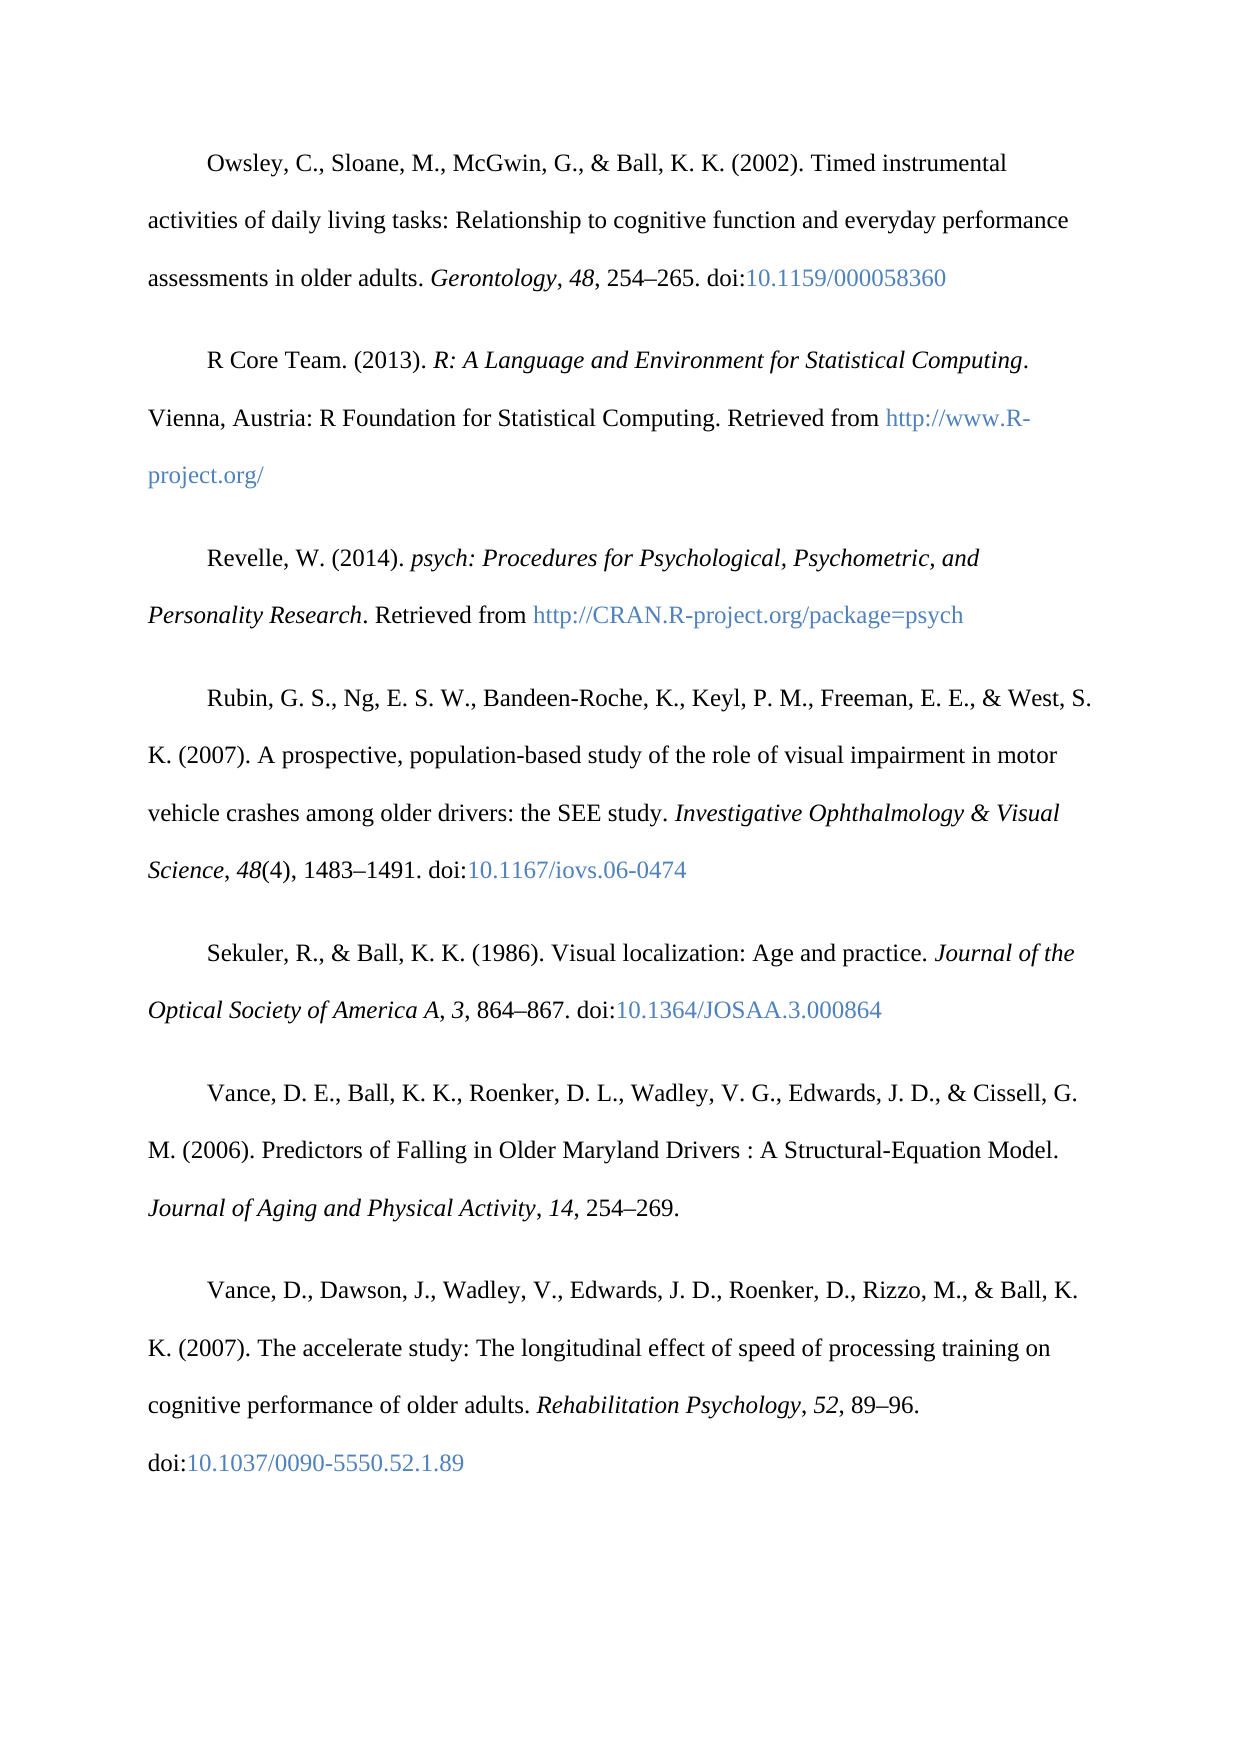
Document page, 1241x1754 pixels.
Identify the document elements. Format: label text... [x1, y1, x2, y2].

text Vance, D., Dawson, J., Wadley, V., Edwards, J. D., Roenker, D., Rizzo, M., & Ball, K. K. (2007). The accelerate study: The longitudinal effect of speed of processing training on cognitive performance of older adults. Rehabilitation Psychology, 52, 89–96. doi:10.1037/0090-5550.52.1.89 [148, 1275, 1093, 1476]
text Owsley, C., Sloane, M., McGwin, G., & Ball, K. K. (2002). Timed instrumental activities of daily living tasks: Relationship to cognitive function and everyday performance assessments in older adults. Gerontology, 48, 254–265. doi:10.1159/000058360 [148, 148, 1093, 291]
text R Core Team. (2013). R: A Language and Environment for Statistical Computing. Vienna, Austria: R Foundation for Statistical Computing. Retrieved from http://www.R-project.org/ [148, 345, 1093, 489]
text Vance, D. E., Ball, K. K., Roenker, D. L., Wadley, V. G., Edwards, J. D., & Cissell, G. M. (2006). Predictors of Falling in Older Maryland Drivers : A Structural-Equation Model. Journal of Aging and Physical Activity, 14, 254–269. [148, 1078, 1093, 1221]
text Rubin, G. S., Ng, E. S. W., Bandeen-Roche, K., Keyl, P. M., Freeman, E. E., & West, S. K. (2007). A prospective, population-based study of the role of visual impairment in motor vehicle crashes among older drivers: the SEE study. Investigative Ophthalmology & Visual Science, 48(4), 1483–1491. doi:10.1167/iovs.06-0474 [148, 683, 1093, 884]
text Sekuler, R., & Ball, K. K. (1986). Visual localization: Age and practice. Journal of the Optical Society of America A, 3, 864–867. doi:10.1364/JOSAA.3.000864 [148, 938, 1093, 1024]
text Revelle, W. (2014). psych: Procedures for Psychological, Psychometric, and Personality Research. Retrieved from http://CRAN.R-project.org/package=psych [148, 543, 1093, 629]
